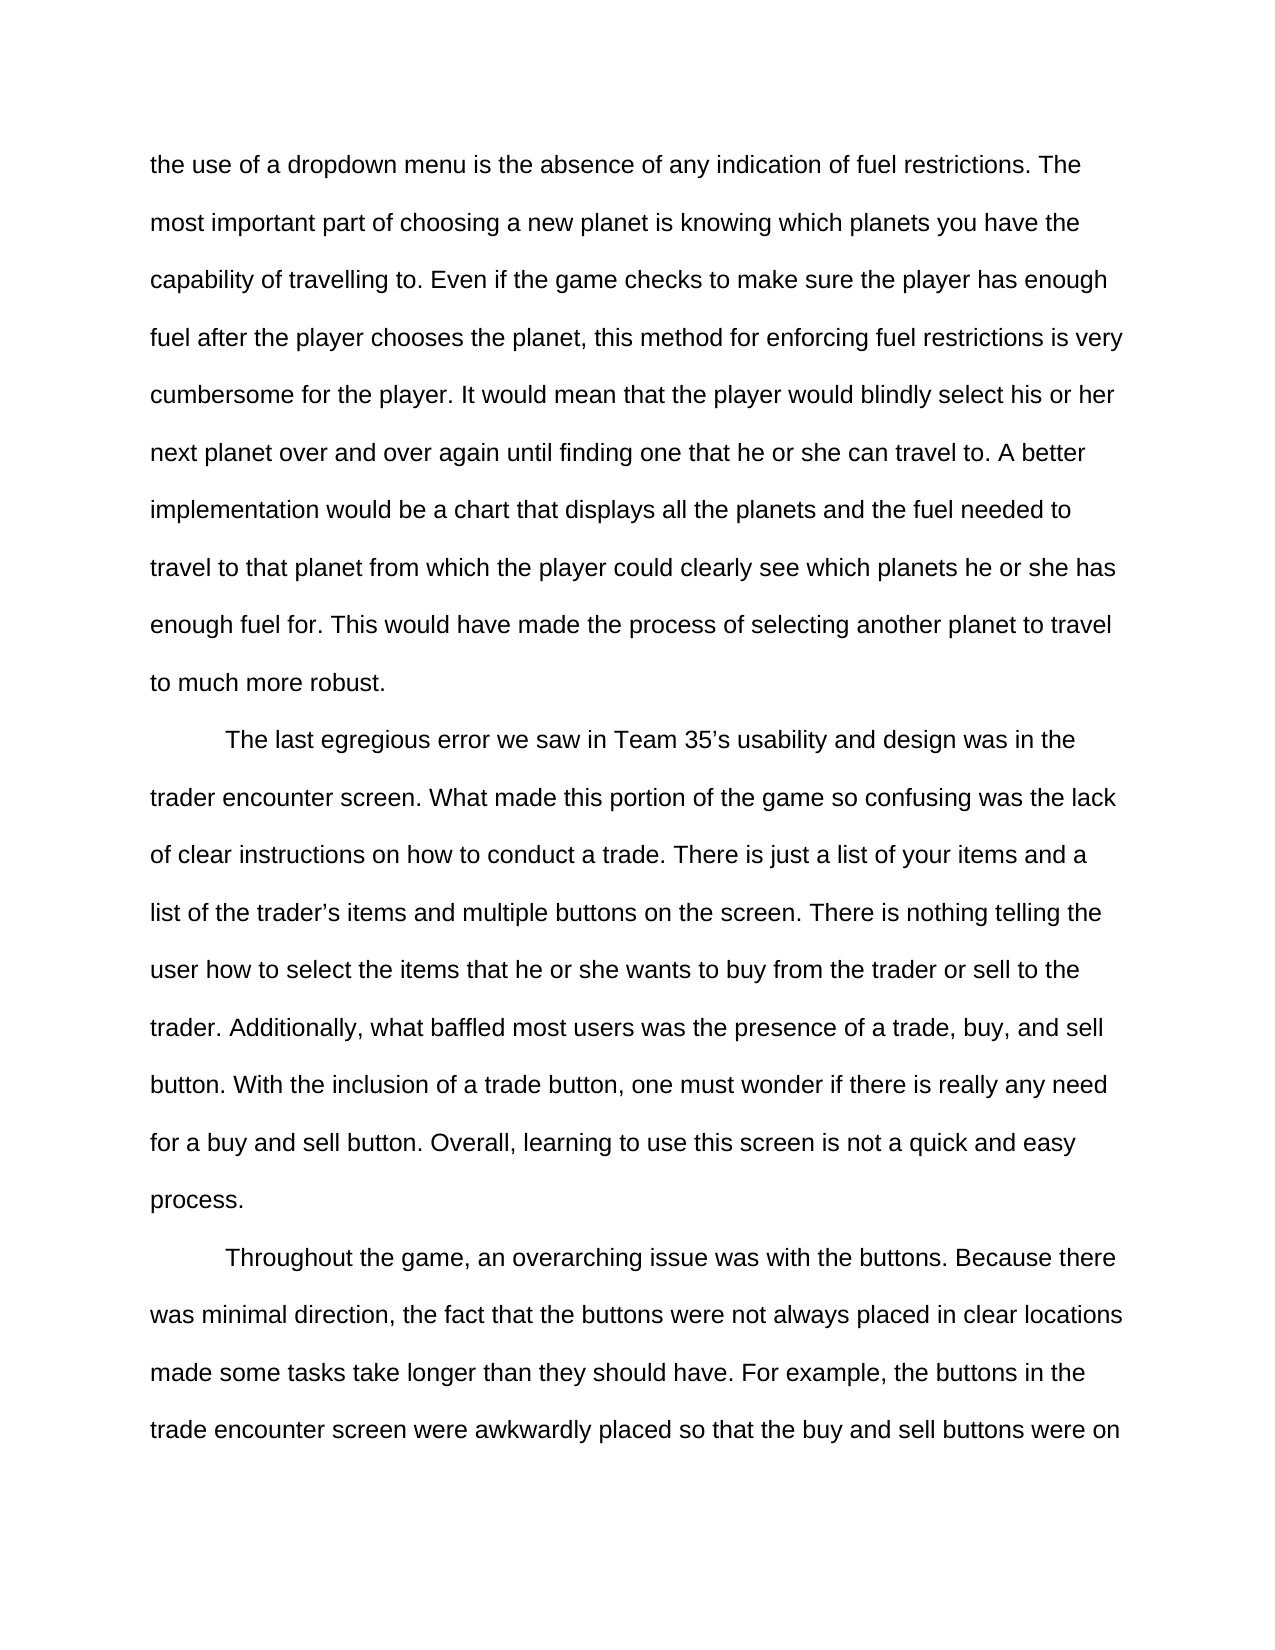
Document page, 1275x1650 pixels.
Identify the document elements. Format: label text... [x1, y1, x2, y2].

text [150, 150, 1125, 696]
text The last egregious error we saw in Team 35’s usability and design was in the trader encounter screen. What made this portion of the game so confusing was the lack of clear instructions on how to conduct a trade. There is just a list of your items and a list of the trader’s items and multiple buttons on the screen. There is nothing telling the user how to select the items that he or she wants to buy from the trader or sell to the trader. Additionally, what baffled most users was the presence of a trade, buy, and sell button. With the inclusion of a trade button, one must wonder if there is really any need for a buy and sell button. Overall, learning to use this screen is not a quick and easy process. [150, 725, 1125, 1214]
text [150, 1242, 1125, 1444]
